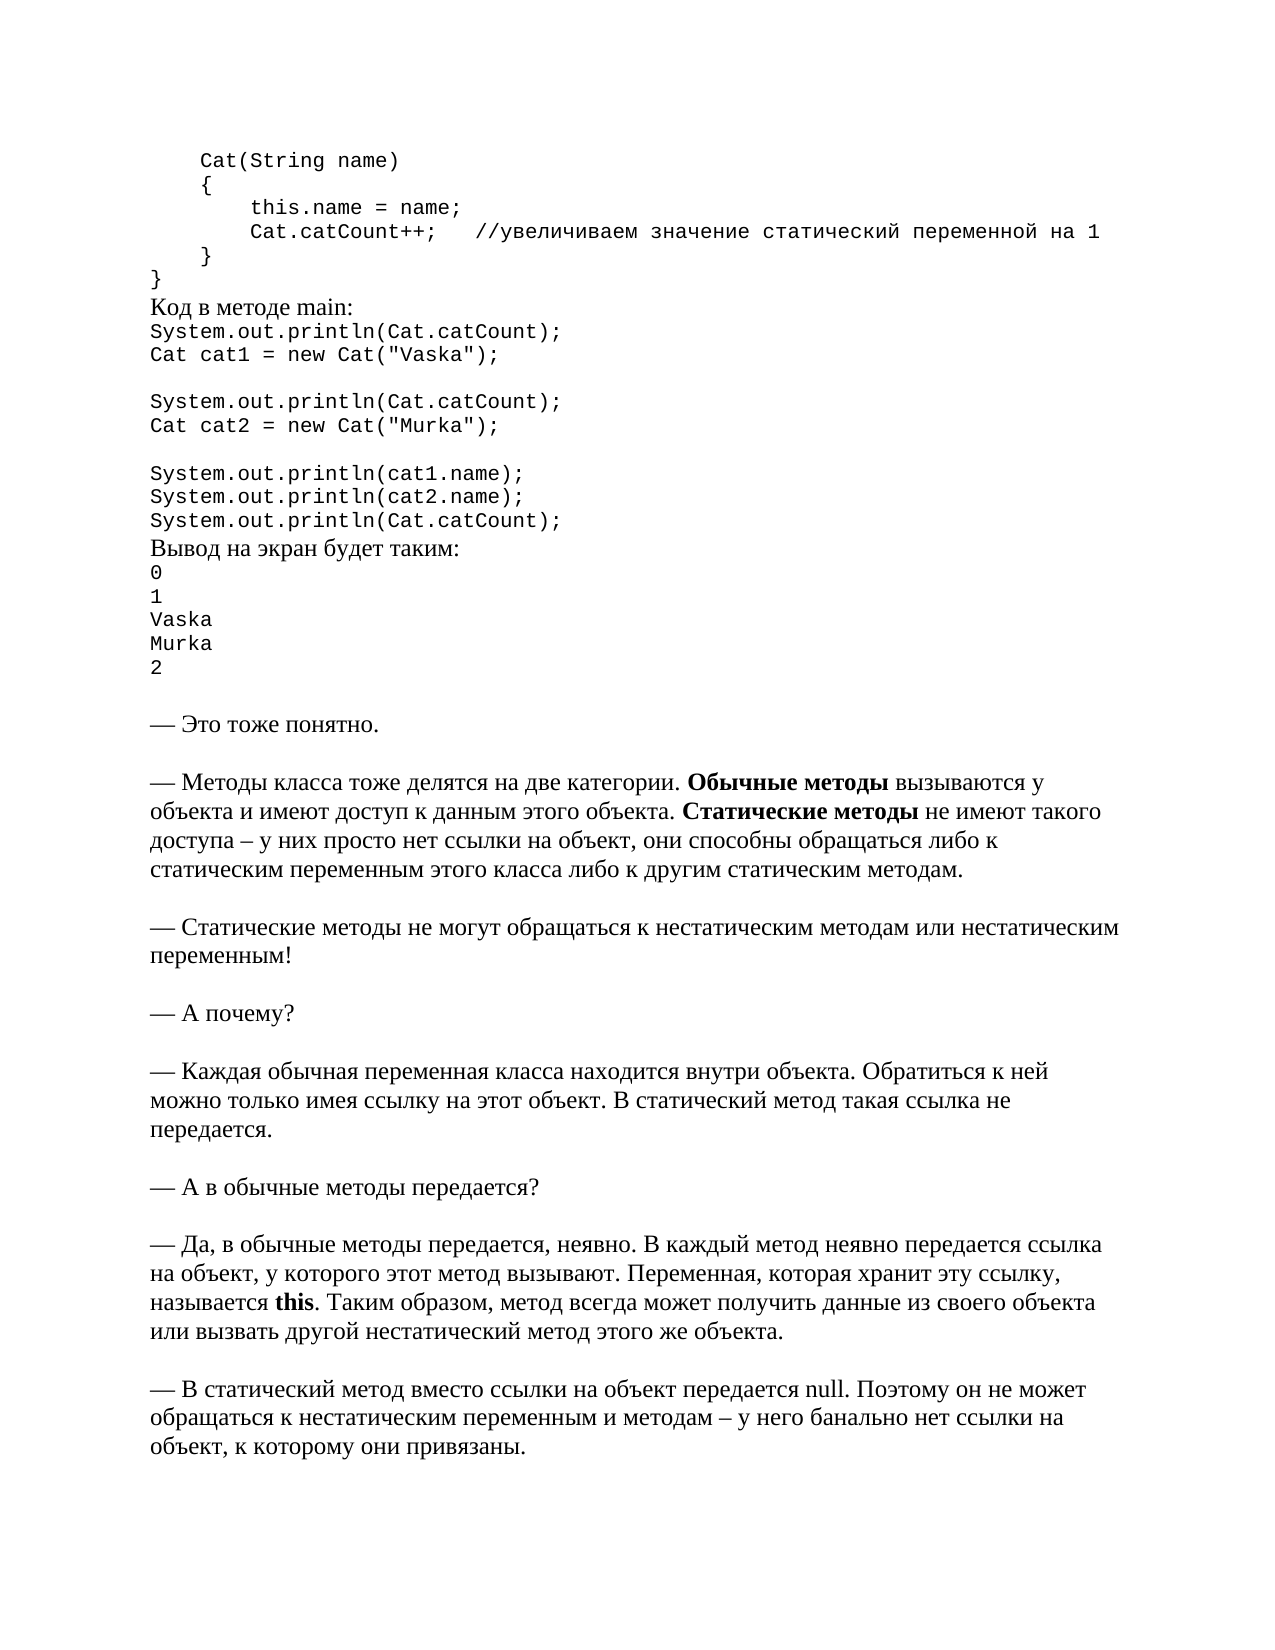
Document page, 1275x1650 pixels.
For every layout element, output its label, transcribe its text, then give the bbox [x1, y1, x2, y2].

text { [150, 174, 1125, 197]
text — Каждая обычная переменная класса находится внутри объекта. Обратиться к ней можно только имея ссылку на этот объект. В статический метод такая ссылка не передается. [150, 1056, 1125, 1142]
text } [150, 244, 1125, 268]
text this.name = name; [150, 197, 1125, 221]
text System.out.println(Cat.catCount); [150, 510, 1125, 533]
text 2 [150, 657, 1125, 680]
text — Методы класса тоже делятся на две категории. Обычные методы вызываются у объекта и имеют доступ к данным этого объекта. Статические методы не имеют такого доступа – у них просто нет ссылки на объект, они способны обращаться либо к статическим переменным этого класса либо к другим статическим методам. [150, 767, 1125, 882]
text } [150, 268, 1125, 292]
text — Это тоже понятно. [150, 709, 1125, 738]
text — А в обычные методы передается? [150, 1172, 1125, 1200]
text Cat(String name) [150, 150, 1125, 174]
text — Статические методы не могут обращаться к нестатическим методам или нестатическим переменным! [150, 912, 1125, 969]
text — В статический метод вместо ссылки на объект передается null. Поэтому он не может обращаться к нестатическим переменным и методам – у него банально нет ссылки на объект, к которому они привязаны. [150, 1374, 1125, 1460]
text Cat cat2 = new Cat("Murka"); [150, 415, 1125, 439]
text Cat.catCount++; //увеличиваем значение статический переменной на 1 [150, 221, 1125, 244]
text — А почему? [150, 998, 1125, 1027]
text System.out.println(Cat.catCount); [150, 321, 1125, 344]
text — Да, в обычные методы передается, неявно. В каждый метод неявно передается ссылка на объект, у которого этот метод вызывают. Переменная, которая хранит эту ссылку, называется this. Таким образом, метод всегда может получить данные из своего объекта или вызвать другой нестатический метод этого же объекта. [150, 1229, 1125, 1344]
text 1 [150, 586, 1125, 609]
text Cat cat1 = new Cat("Vaska"); [150, 344, 1125, 368]
text System.out.println(cat1.name); [150, 462, 1125, 486]
text System.out.println(cat2.name); [150, 486, 1125, 510]
text Вывод на экран будет таким: [150, 533, 1125, 562]
text 0 [150, 562, 1125, 586]
text Код в методе main: [150, 292, 1125, 321]
text Vaska [150, 609, 1125, 633]
text Murka [150, 633, 1125, 657]
text System.out.println(Cat.catCount); [150, 392, 1125, 415]
